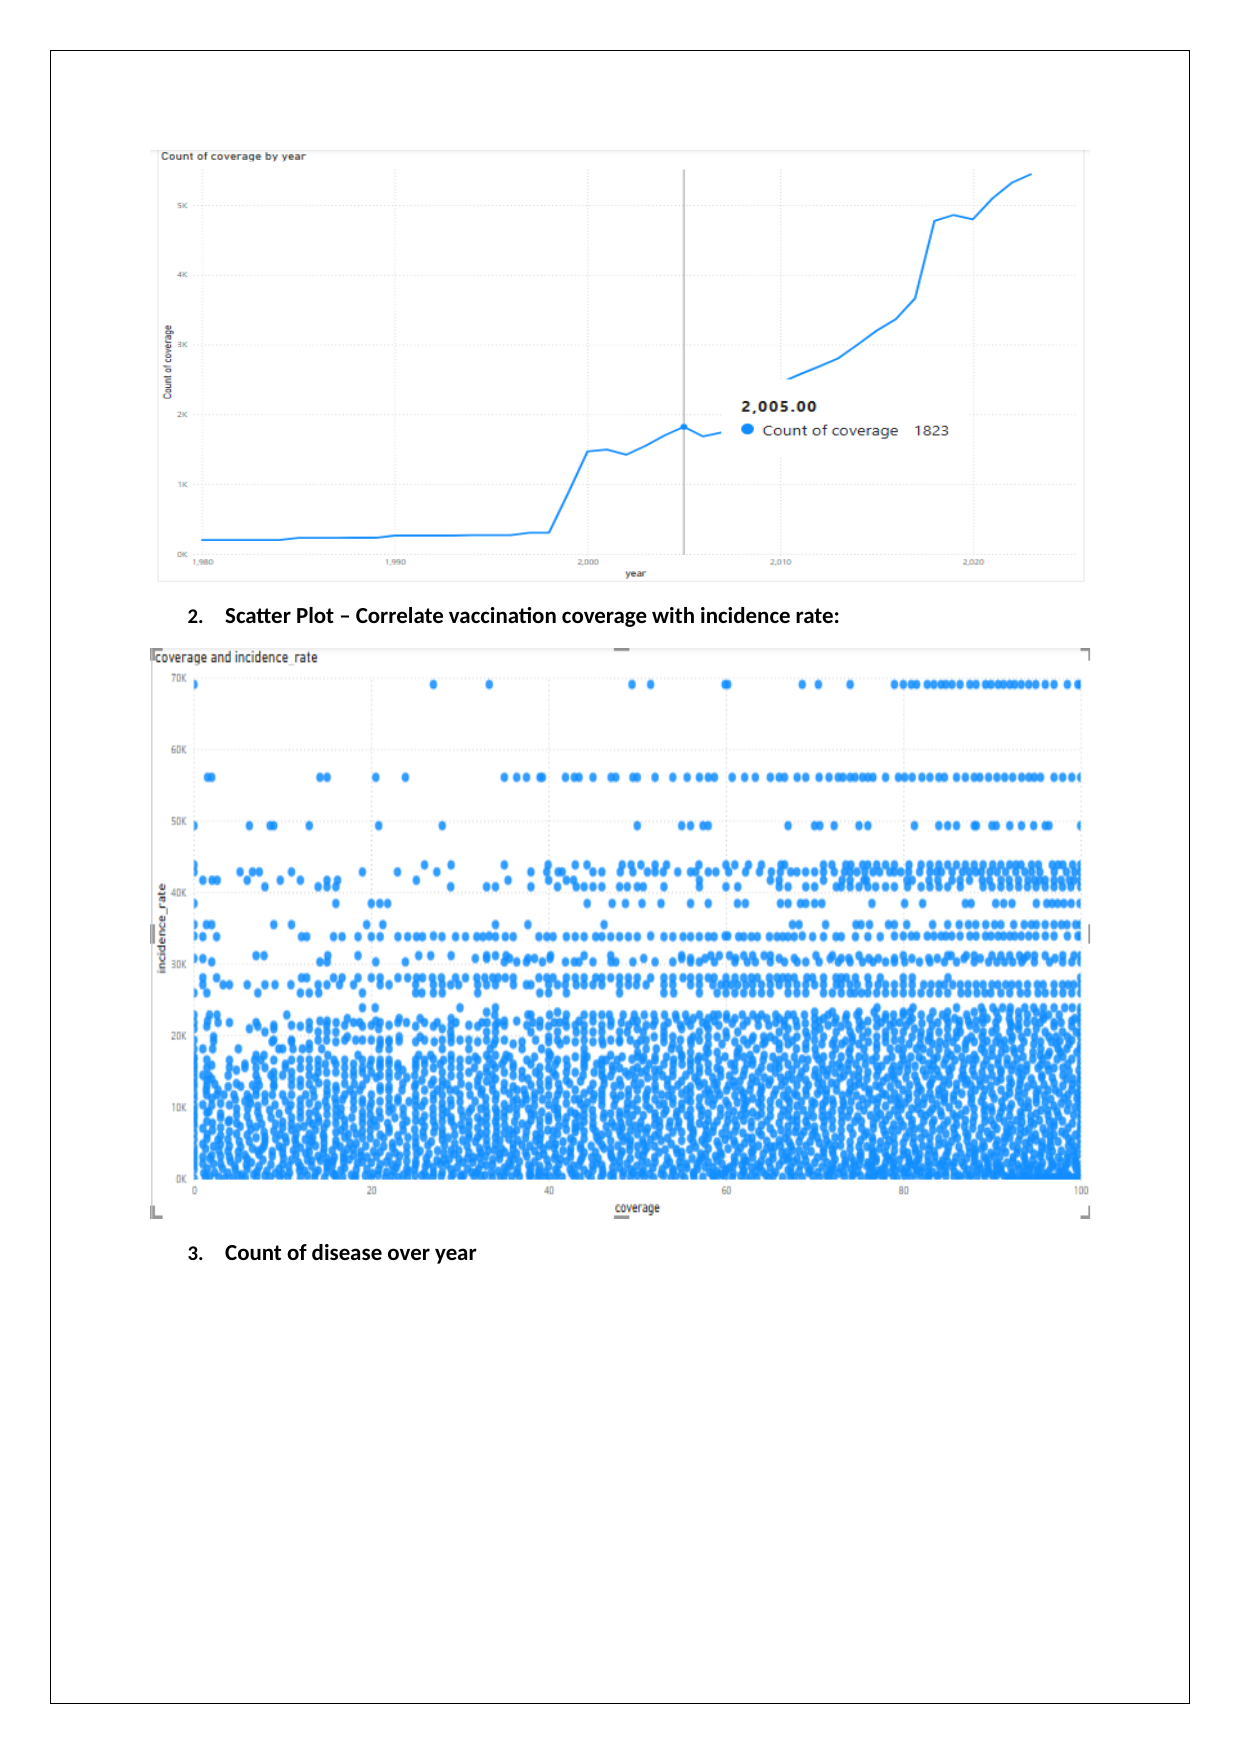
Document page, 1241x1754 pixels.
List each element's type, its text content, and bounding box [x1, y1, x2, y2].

list Scatter Plot – Correlate vaccination coverage with incidence rate: [187, 602, 1090, 630]
list Count of disease over year [187, 1238, 1090, 1266]
picture [150, 648, 1091, 1219]
picture [150, 150, 1091, 583]
